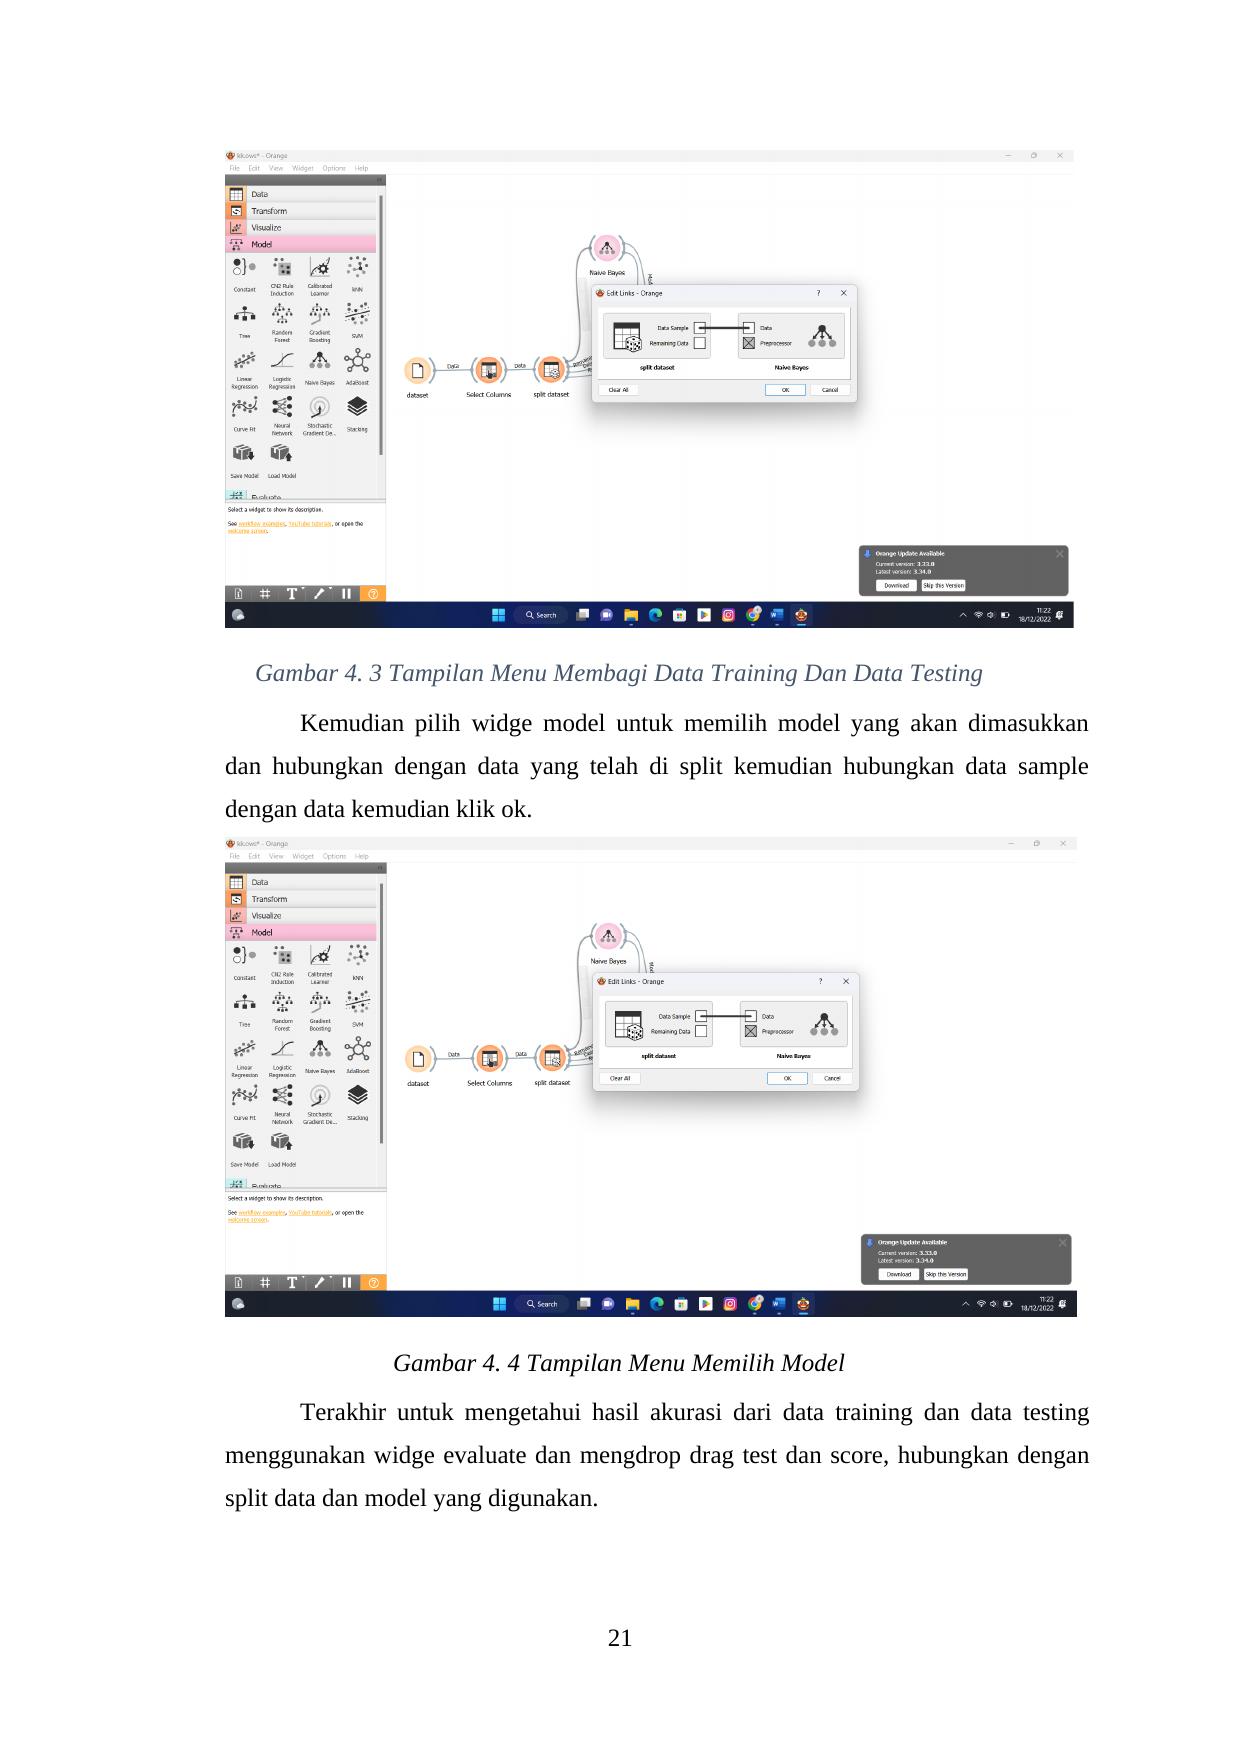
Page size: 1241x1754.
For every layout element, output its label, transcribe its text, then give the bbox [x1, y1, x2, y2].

list Kemudian pilih widge model untuk memilih model yang akan dimasukkan dan hubungkan dengan data yang telah di split kemudian hubungkan data sample dengan data kemudian klik ok. [225, 708, 1090, 823]
list Terakhir untuk mengetahui hasil akurasi dari data training dan data testing menggunakan widge evaluate dan mengdrop drag test dan score, hubungkan dengan split data dan model yang digunakan. [225, 1397, 1090, 1512]
text Gambar 4. 3 Tampilan Menu Membagi Data Training Dan Data Testing [150, 658, 1090, 687]
picture [225, 837, 1077, 1317]
picture [225, 150, 1074, 628]
text Gambar 4. 4 Tampilan Menu Memilih Model [150, 1348, 1090, 1376]
